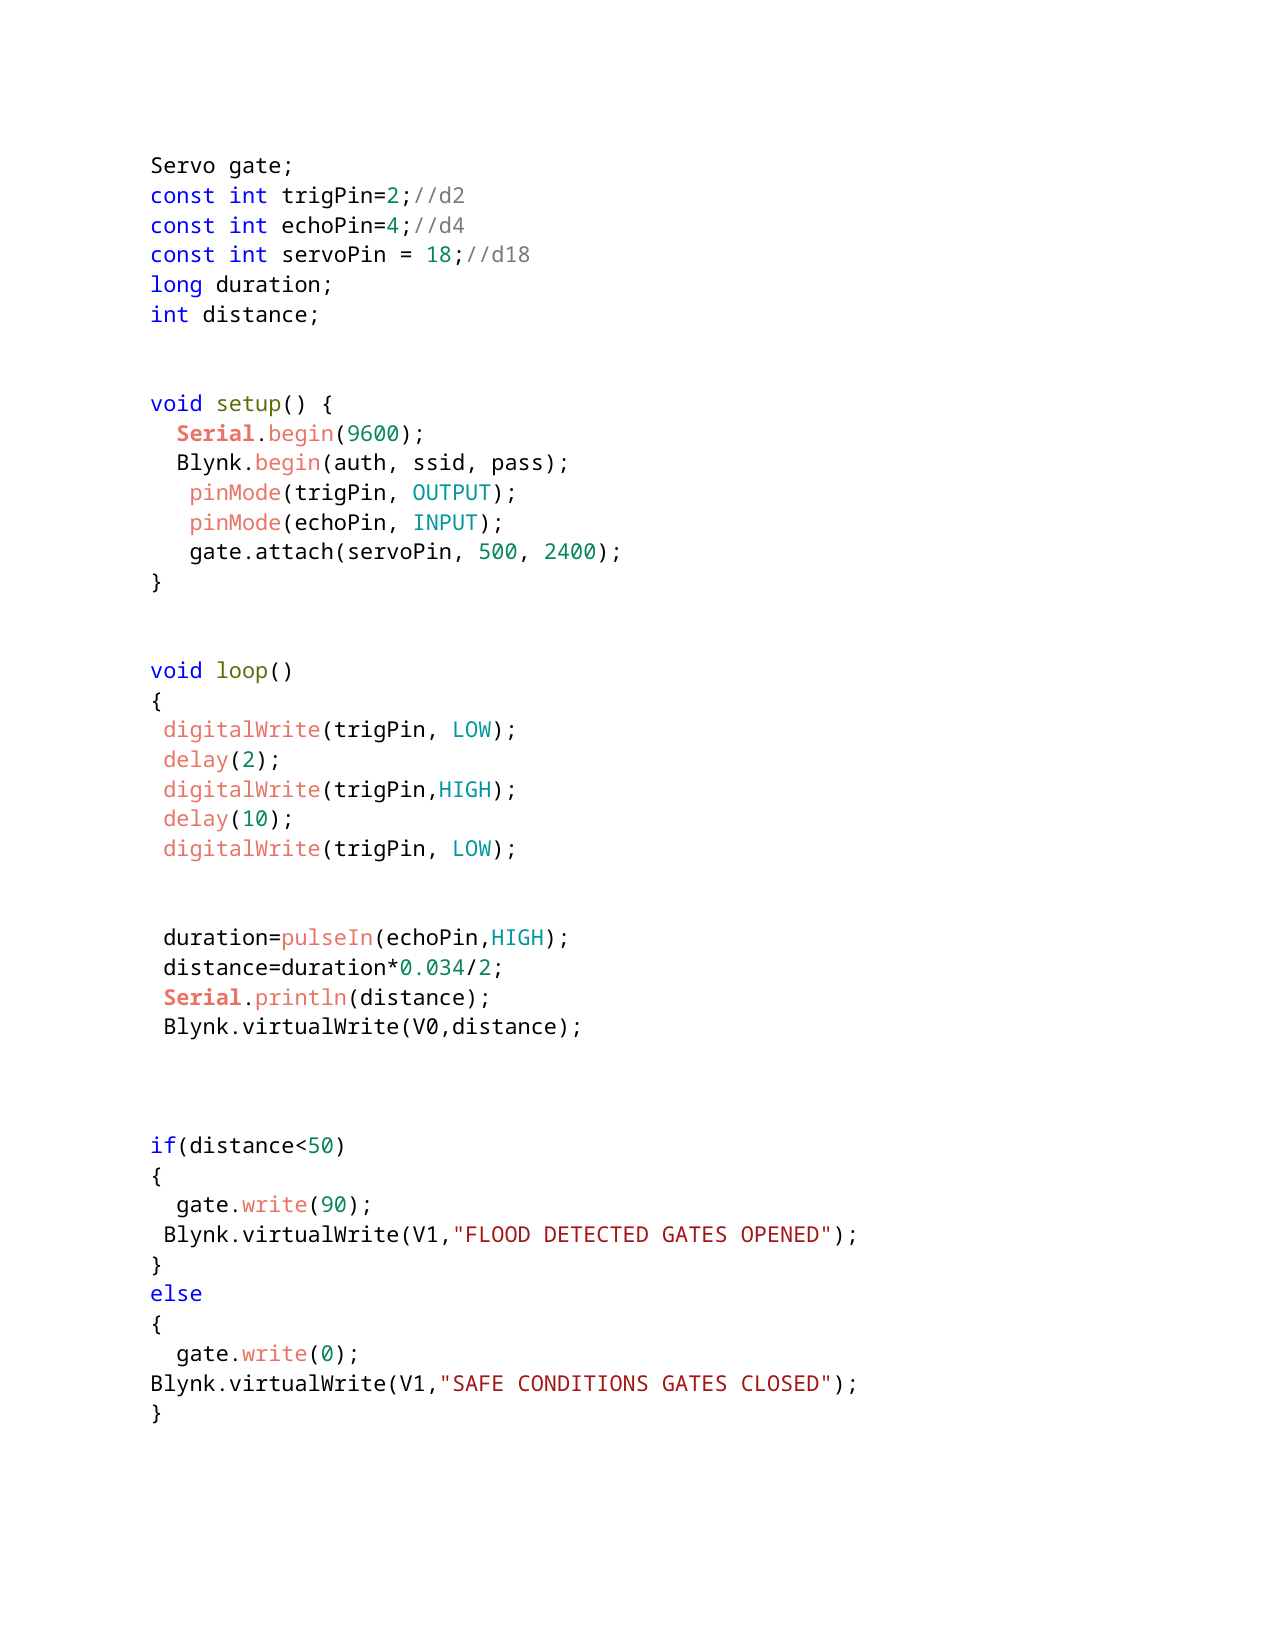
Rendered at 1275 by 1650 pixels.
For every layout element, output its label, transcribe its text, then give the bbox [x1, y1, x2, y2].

text digitalWrite(trigPin,HIGH); [150, 773, 1125, 803]
text Serial.println(distance); [150, 981, 1125, 1011]
text { [150, 1159, 1125, 1189]
text int distance; [150, 298, 1125, 328]
text } [150, 1397, 1125, 1427]
text pinMode(trigPin, OUTPUT); [150, 477, 1125, 506]
text Blynk.virtualWrite(V0,distance); [150, 1011, 1125, 1041]
text void loop() [150, 655, 1125, 684]
text { [150, 684, 1125, 714]
text Blynk.virtualWrite(V1,"FLOOD DETECTED GATES OPENED"); [150, 1219, 1125, 1248]
text pinMode(echoPin, INPUT); [150, 506, 1125, 536]
text } [150, 566, 1125, 595]
text duration=pulseIn(echoPin,HIGH); [150, 922, 1125, 952]
text Serial.begin(9600); [150, 417, 1125, 447]
text gate.attach(servoPin, 500, 2400); [150, 536, 1125, 566]
text const int echoPin=4;//d4 [150, 209, 1125, 239]
text long duration; [150, 269, 1125, 298]
text Blynk.begin(auth, ssid, pass); [150, 447, 1125, 477]
text gate.write(90); [150, 1189, 1125, 1219]
text } [150, 1248, 1125, 1278]
text distance=duration*0.034/2; [150, 952, 1125, 981]
text delay(2); [150, 744, 1125, 773]
text if(distance<50) [150, 1130, 1125, 1159]
text else [150, 1278, 1125, 1308]
text void setup() { [150, 387, 1125, 417]
text gate.write(0); [150, 1337, 1125, 1367]
text const int trigPin=2;//d2 [150, 180, 1125, 209]
text delay(10); [150, 803, 1125, 833]
text const int servoPin = 18;//d18 [150, 239, 1125, 269]
text { [150, 1308, 1125, 1337]
text digitalWrite(trigPin, LOW); [150, 833, 1125, 862]
text digitalWrite(trigPin, LOW); [150, 714, 1125, 744]
text Servo gate; [150, 150, 1125, 180]
text Blynk.virtualWrite(V1,"SAFE CONDITIONS GATES CLOSED"); [150, 1367, 1125, 1397]
